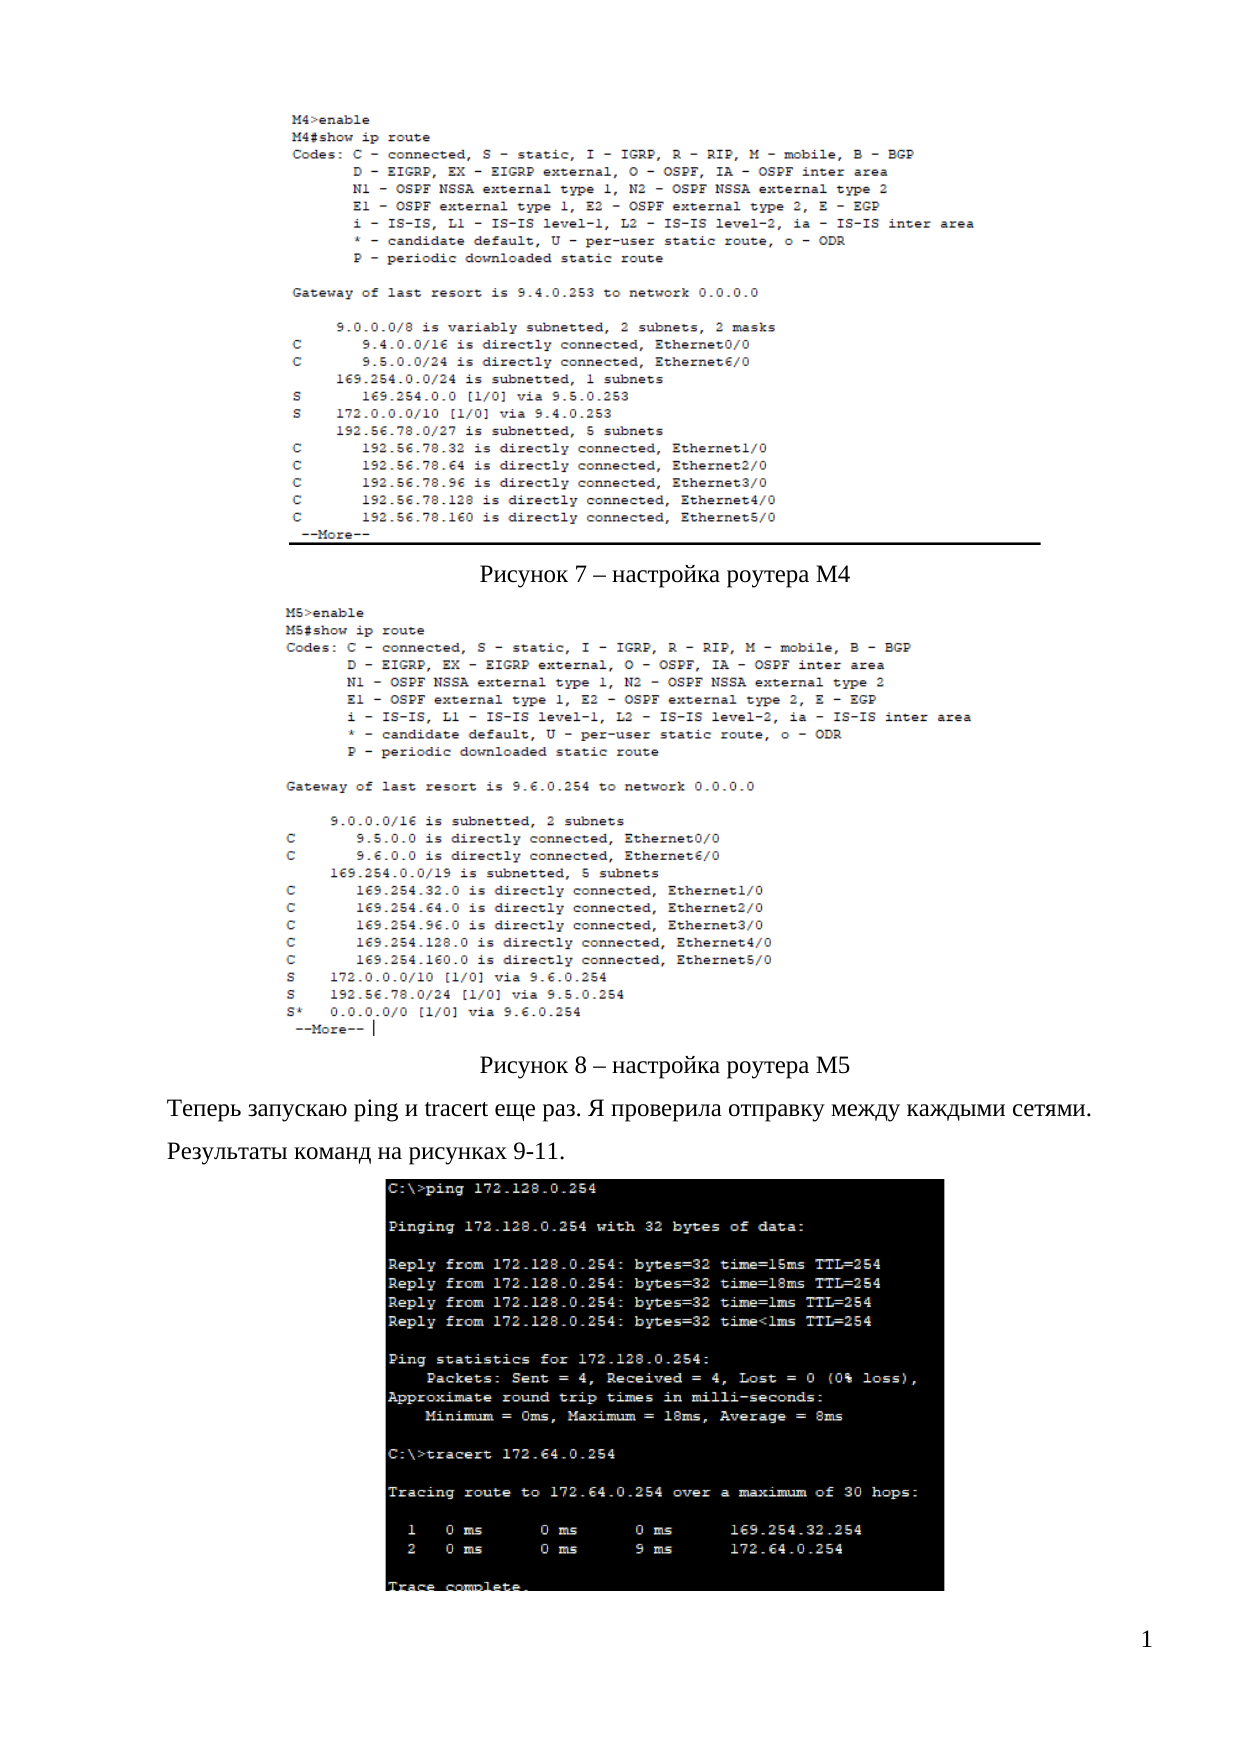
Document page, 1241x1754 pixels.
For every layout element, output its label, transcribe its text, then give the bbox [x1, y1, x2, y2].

text Рисунок 7 – настройка роутера М4 [167, 559, 1163, 587]
text Теперь запускаю ping и tracert еще раз. Я проверила отправку между каждыми сетями. Результаты команд на рисунках 9-11. [167, 1093, 1163, 1165]
picture [289, 108, 1041, 545]
picture [284, 601, 1046, 1036]
picture [385, 1179, 945, 1591]
text Рисунок 8 – настройка роутера М5 [167, 1050, 1163, 1079]
